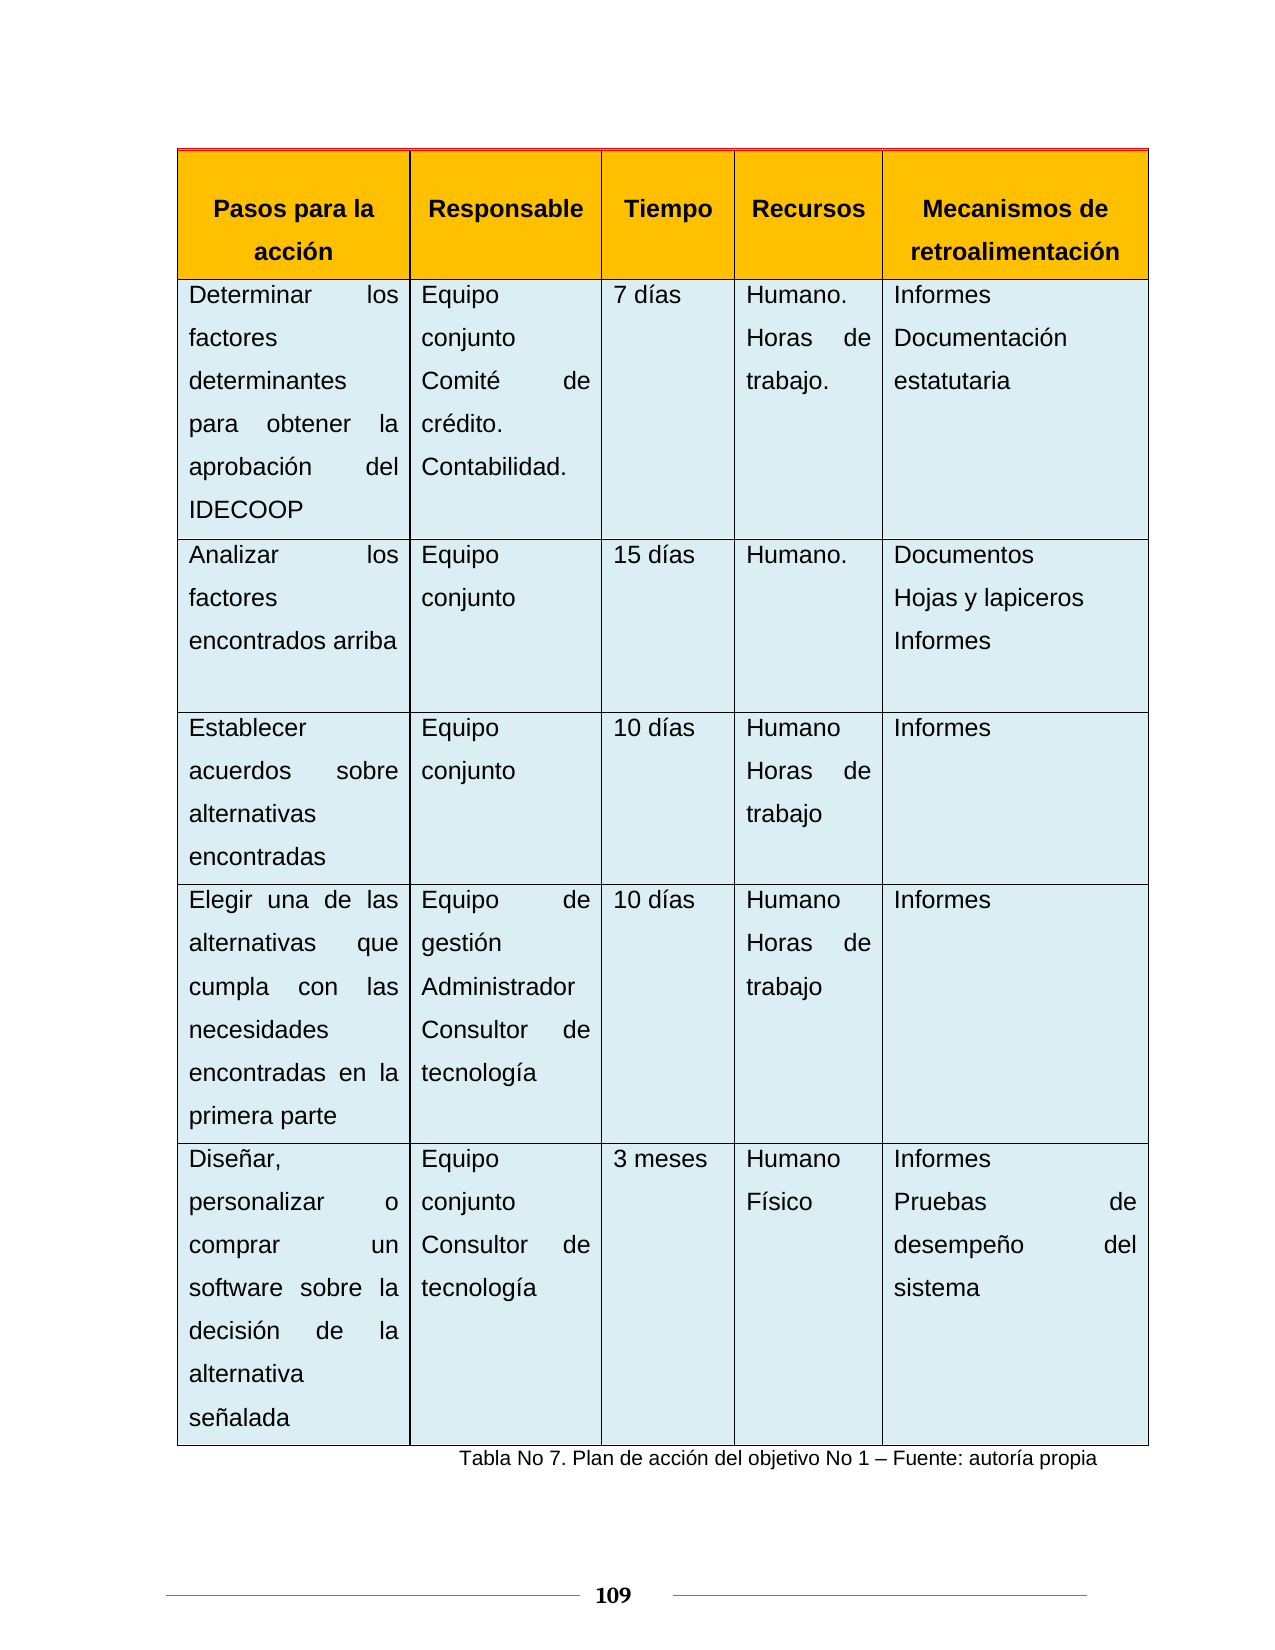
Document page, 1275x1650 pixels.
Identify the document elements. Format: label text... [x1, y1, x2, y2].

table_cell Equipo de gestión Administrador Consultor de tecnología [411, 885, 601, 1143]
table_cell 15 días [602, 540, 734, 712]
table_header Mecanismos de retroalimentación [883, 151, 1148, 279]
table_header Recursos [735, 151, 882, 279]
table_cell Equipo conjunto Consultor de tecnología [411, 1144, 601, 1444]
table_header Pasos para la acción [178, 151, 409, 279]
table_cell 7 días [602, 280, 734, 538]
table_cell Humano Horas de trabajo [735, 713, 882, 884]
table_cell Humano Físico [735, 1144, 882, 1444]
table_cell Analizar los factores encontrados arriba [178, 540, 409, 712]
table_cell Establecer acuerdos sobre alternativas encontradas [178, 713, 409, 884]
table_cell Elegir una de las alternativas que cumpla con las necesidades encontradas en la primera parte [178, 885, 409, 1143]
table_cell Humano Horas de trabajo [735, 885, 882, 1143]
table_header Responsable [411, 151, 601, 279]
table_cell 10 días [602, 713, 734, 884]
table_cell 10 días [602, 885, 734, 1143]
table_cell Determinar los factores determinantes para obtener la aprobación del IDECOOP [178, 280, 409, 538]
table_header Tiempo [602, 151, 734, 279]
table_cell Equipo conjunto Comité de crédito. Contabilidad. [411, 280, 601, 538]
table_cell Humano. [735, 540, 882, 712]
table_cell Informes Documentación estatutaria [883, 280, 1148, 538]
table_cell Equipo conjunto [411, 540, 601, 712]
table_cell Equipo conjunto [411, 713, 601, 884]
table_cell Informes Pruebas de desempeño del sistema [883, 1144, 1148, 1444]
table_cell Informes [883, 885, 1148, 1143]
table_cell 3 meses [602, 1144, 734, 1444]
table_cell Documentos Hojas y lapiceros Informes [883, 540, 1148, 712]
table_cell Informes [883, 713, 1148, 884]
text Tabla No 7. Plan de acción del objetivo No 1 – Fuente: autoría propia [177, 1446, 1098, 1469]
table_cell Diseñar, personalizar o comprar un software sobre la decisión de la alternativa señalada [178, 1144, 409, 1444]
table_cell Humano. Horas de trabajo. [735, 280, 882, 538]
